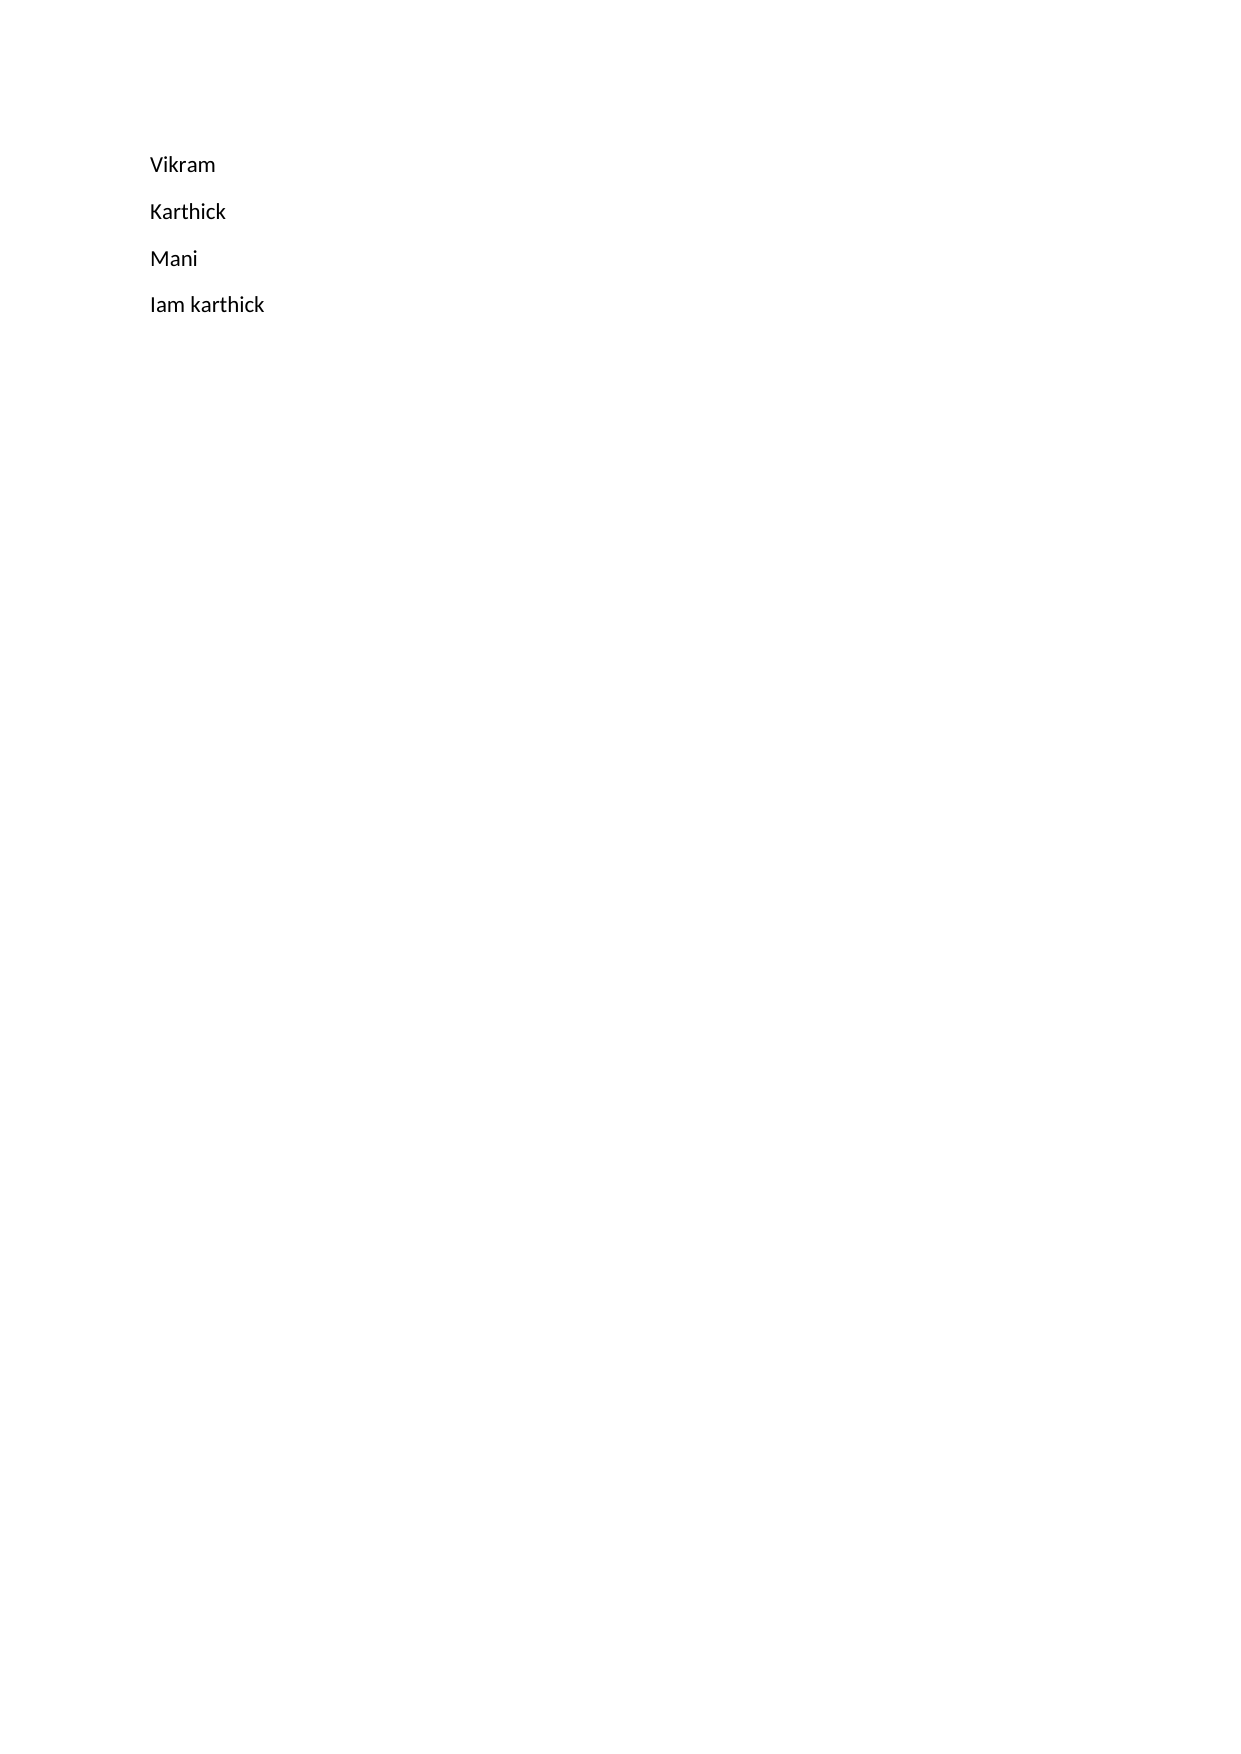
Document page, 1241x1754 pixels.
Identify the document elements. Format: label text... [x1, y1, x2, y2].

text Mani [150, 244, 1090, 272]
text Iam karthick [150, 291, 1090, 319]
text Karthick [150, 197, 1090, 225]
text Vikram [150, 150, 1090, 178]
